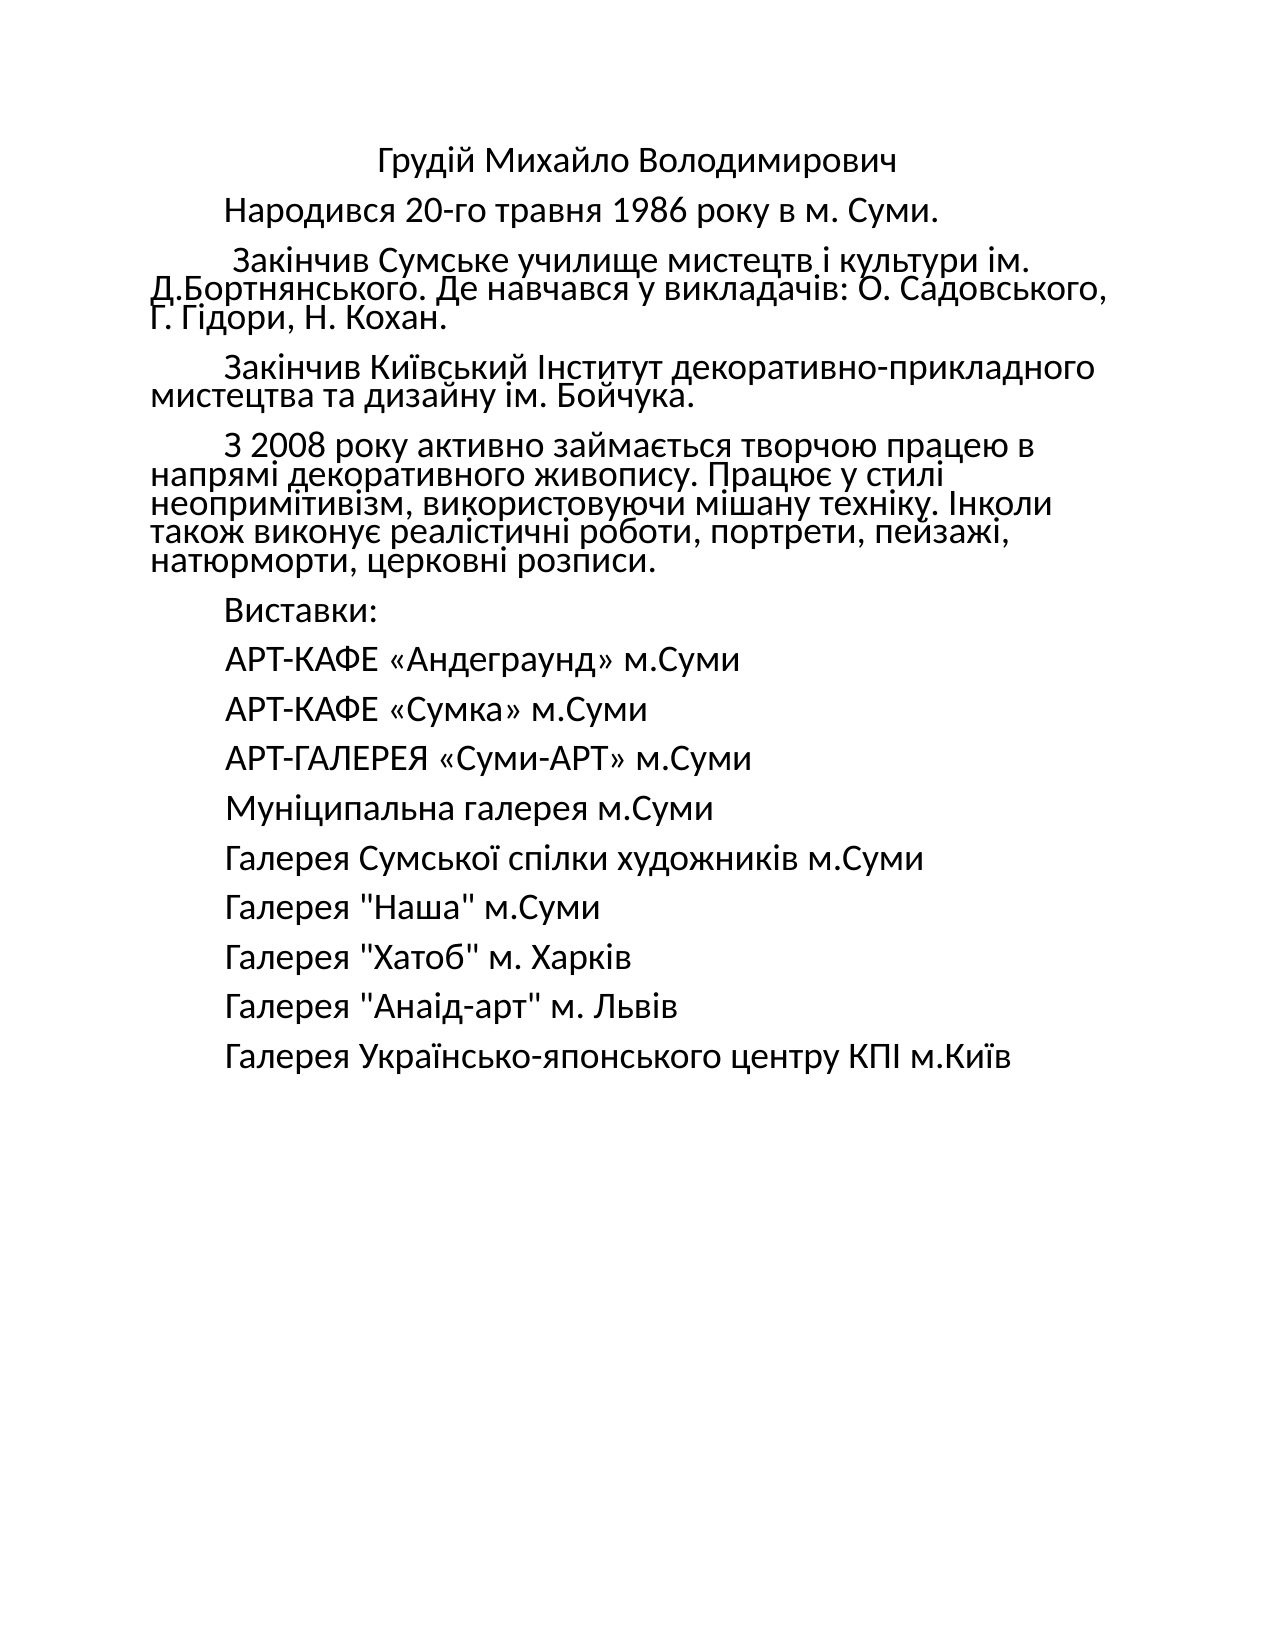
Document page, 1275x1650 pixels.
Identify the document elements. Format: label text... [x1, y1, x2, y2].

text Галерея "Анаід-арт" м. Львів [225, 996, 1125, 1024]
text Народився 20-го травня 1986 року в м. Суми. [150, 199, 1125, 228]
text Виставки: [150, 599, 1125, 628]
text Галерея "Хатоб" м. Харків [225, 946, 1125, 975]
text Закінчив Київський Інститут декоративно-прикладного мистецтва та дизайну ім. Бойчука. [150, 356, 1125, 414]
text Грудій Михайло Володимирович [150, 150, 1125, 179]
text Галерея Українсько-японського центру КПІ м.Київ [225, 1045, 1125, 1074]
text З 2008 року активно займається творчою працею в напрямі декоративного живопису. Працює у стилі неопримітивізм, використовуючи мішану техніку. Інколи також виконує реалістичні роботи, портрети, пейзажі, натюрморти, церковні розписи. [150, 434, 1125, 578]
text Галерея Сумської спілки художників м.Суми [225, 847, 1125, 876]
text Галерея "Наша" м.Суми [225, 897, 1125, 925]
text АРТ-ГАЛЕРЕЯ «Суми-АРТ» м.Суми [225, 748, 1125, 777]
text Закінчив Сумське училище мистецтв і культури ім. Д.Бортнянського. Де навчався у викладачів: О. Садовського, Г. Гідори, Н. Кохан. [150, 249, 1125, 335]
text Муніципальна галерея м.Суми [225, 797, 1125, 826]
text АРТ-КАФЕ «Андеграунд» м.Суми [225, 649, 1125, 677]
text АРТ-КАФЕ «Сумка» м.Суми [225, 698, 1125, 727]
